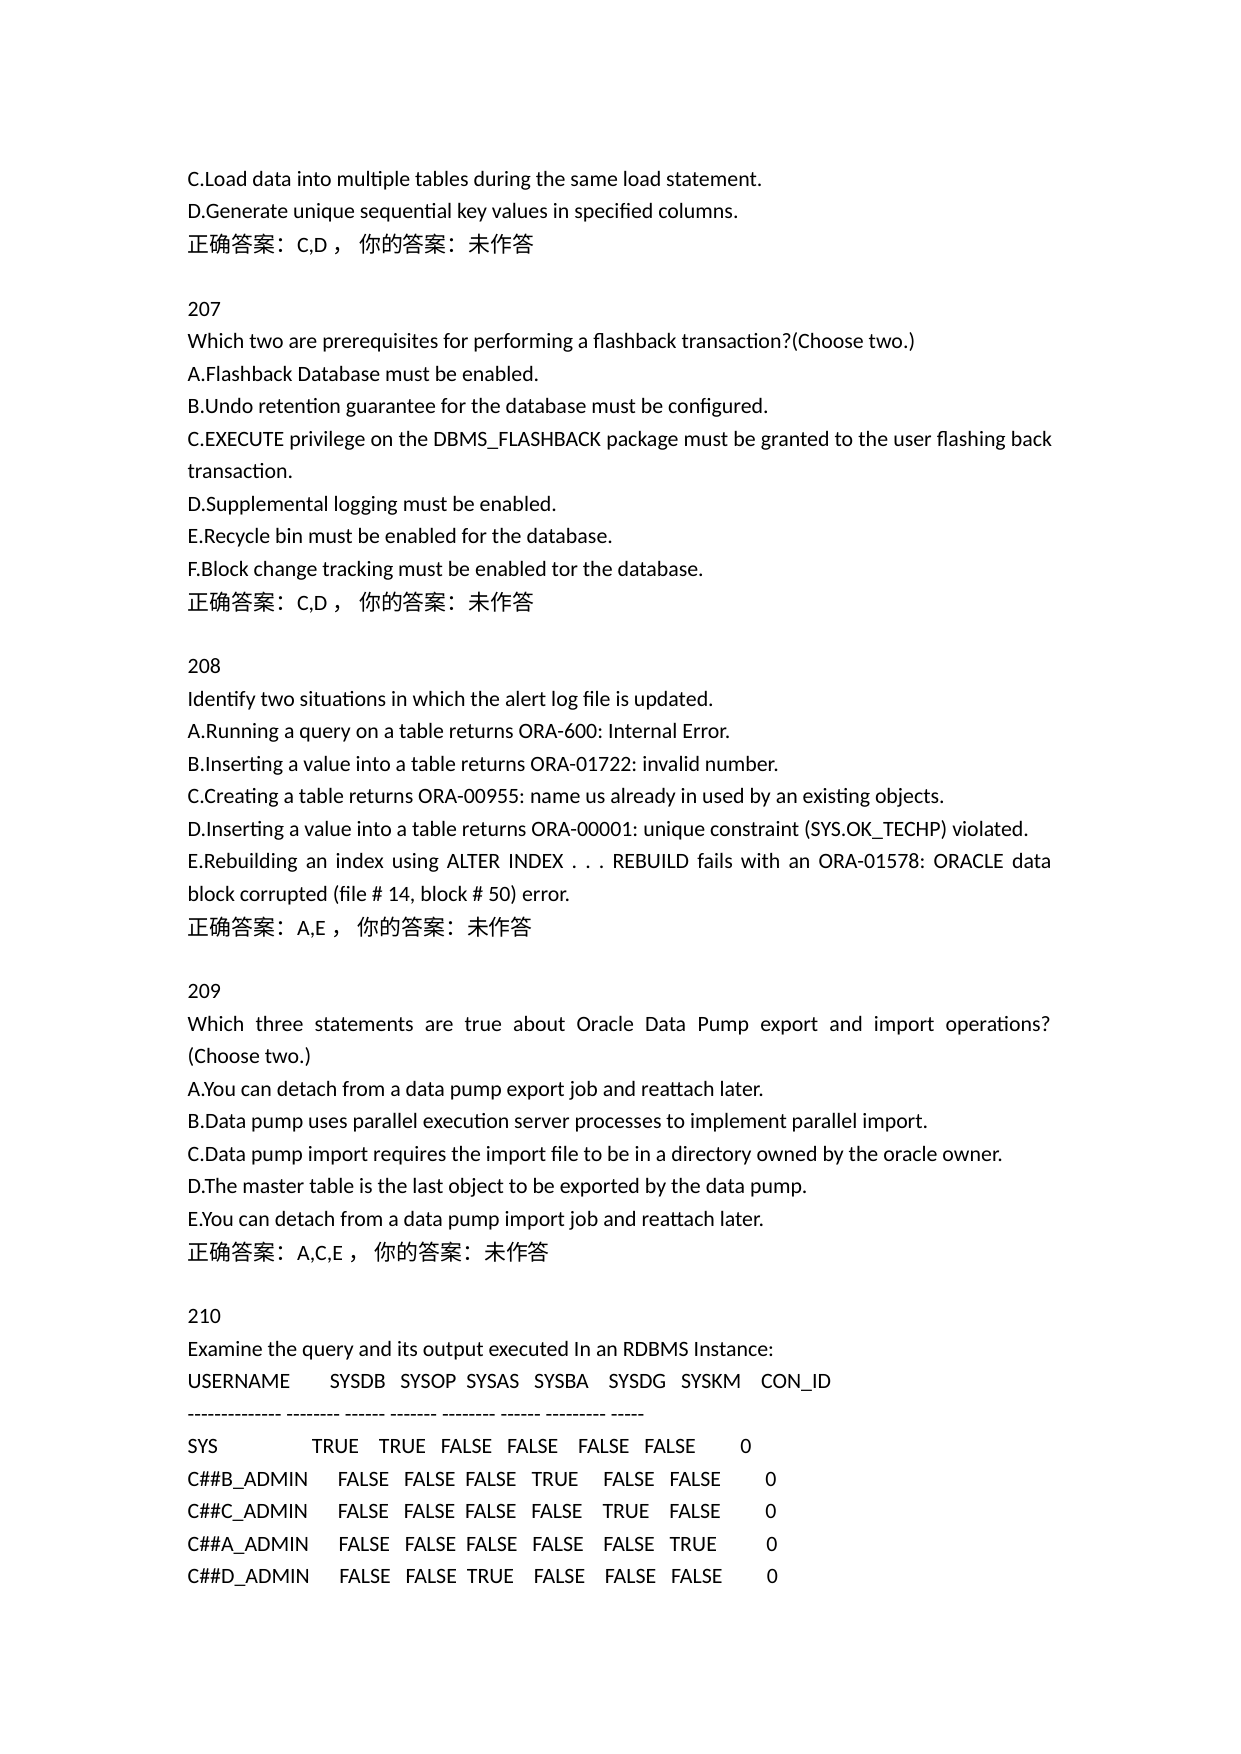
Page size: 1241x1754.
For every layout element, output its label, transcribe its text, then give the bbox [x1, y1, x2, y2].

text C##D_ADMIN FALSE FALSE TRUE FALSE FALSE FALSE 0 [187, 1559, 1053, 1592]
text 210 [187, 1299, 1053, 1332]
text E.Rebuilding an index using ALTER INDEX . . . REBUILD fails with an ORA-01578: ORACLE data block corrupted (file # 14, block # 50) error. [187, 844, 1053, 909]
text A.You can detach from a data pump export job and reattach later. [187, 1072, 1053, 1104]
text C.Creating a table returns ORA-00955: name us already in used by an existing objects. [187, 779, 1053, 812]
text C.EXECUTE privilege on the DBMS_FLASHBACK package must be granted to the user flashing back transaction. [187, 422, 1053, 487]
text Examine the query and its output executed In an RDBMS Instance: [187, 1332, 1053, 1364]
text C.Load data into multiple tables during the same load statement. [187, 162, 1053, 194]
text Which two are prerequisites for performing a flashback transaction?(Choose two.) [187, 324, 1053, 357]
text 正确答案：C,D ， 你的答案：未作答 [187, 584, 1053, 617]
text 208 [187, 649, 1053, 682]
text C##A_ADMIN FALSE FALSE FALSE FALSE FALSE TRUE 0 [187, 1527, 1053, 1559]
text F.Block change tracking must be enabled tor the database. [187, 552, 1053, 584]
text C##B_ADMIN FALSE FALSE FALSE TRUE FALSE FALSE 0 [187, 1462, 1053, 1494]
text A.Running a query on a table returns ORA-600: Internal Error. [187, 714, 1053, 747]
text Identify two situations in which the alert log file is updated. [187, 682, 1053, 714]
text 正确答案：A,E ， 你的答案：未作答 [187, 909, 1053, 942]
text Which three statements are true about Oracle Data Pump export and import operations? (Choose two.) [187, 1007, 1053, 1072]
text E.You can detach from a data pump import job and reattach later. [187, 1202, 1053, 1234]
text C.Data pump import requires the import file to be in a directory owned by the oracle owner. [187, 1137, 1053, 1169]
text D.Generate unique sequential key values in specified columns. [187, 194, 1053, 227]
text B.Data pump uses parallel execution server processes to implement parallel import. [187, 1104, 1053, 1137]
text D.Supplemental logging must be enabled. [187, 487, 1053, 519]
text -------------- -------- ------ ------- -------- ------ --------- ----- [187, 1397, 1053, 1429]
text SYS TRUE TRUE FALSE FALSE FALSE FALSE 0 [187, 1429, 1053, 1462]
text A.Flashback Database must be enabled. [187, 357, 1053, 389]
text B.Undo retention guarantee for the database must be configured. [187, 389, 1053, 422]
text E.Recycle bin must be enabled for the database. [187, 519, 1053, 552]
text 正确答案：C,D ， 你的答案：未作答 [187, 227, 1053, 259]
text 209 [187, 974, 1053, 1007]
text B.Inserting a value into a table returns ORA-01722: invalid number. [187, 747, 1053, 779]
text 正确答案：A,C,E ， 你的答案：未作答 [187, 1234, 1053, 1267]
text USERNAME SYSDB SYSOP SYSAS SYSBA SYSDG SYSKM CON_ID [187, 1364, 1053, 1397]
text D.Inserting a value into a table returns ORA-00001: unique constraint (SYS.OK_TECHP) violated. [187, 812, 1053, 844]
text D.The master table is the last object to be exported by the data pump. [187, 1169, 1053, 1202]
text 207 [187, 292, 1053, 324]
text C##C_ADMIN FALSE FALSE FALSE FALSE TRUE FALSE 0 [187, 1494, 1053, 1527]
